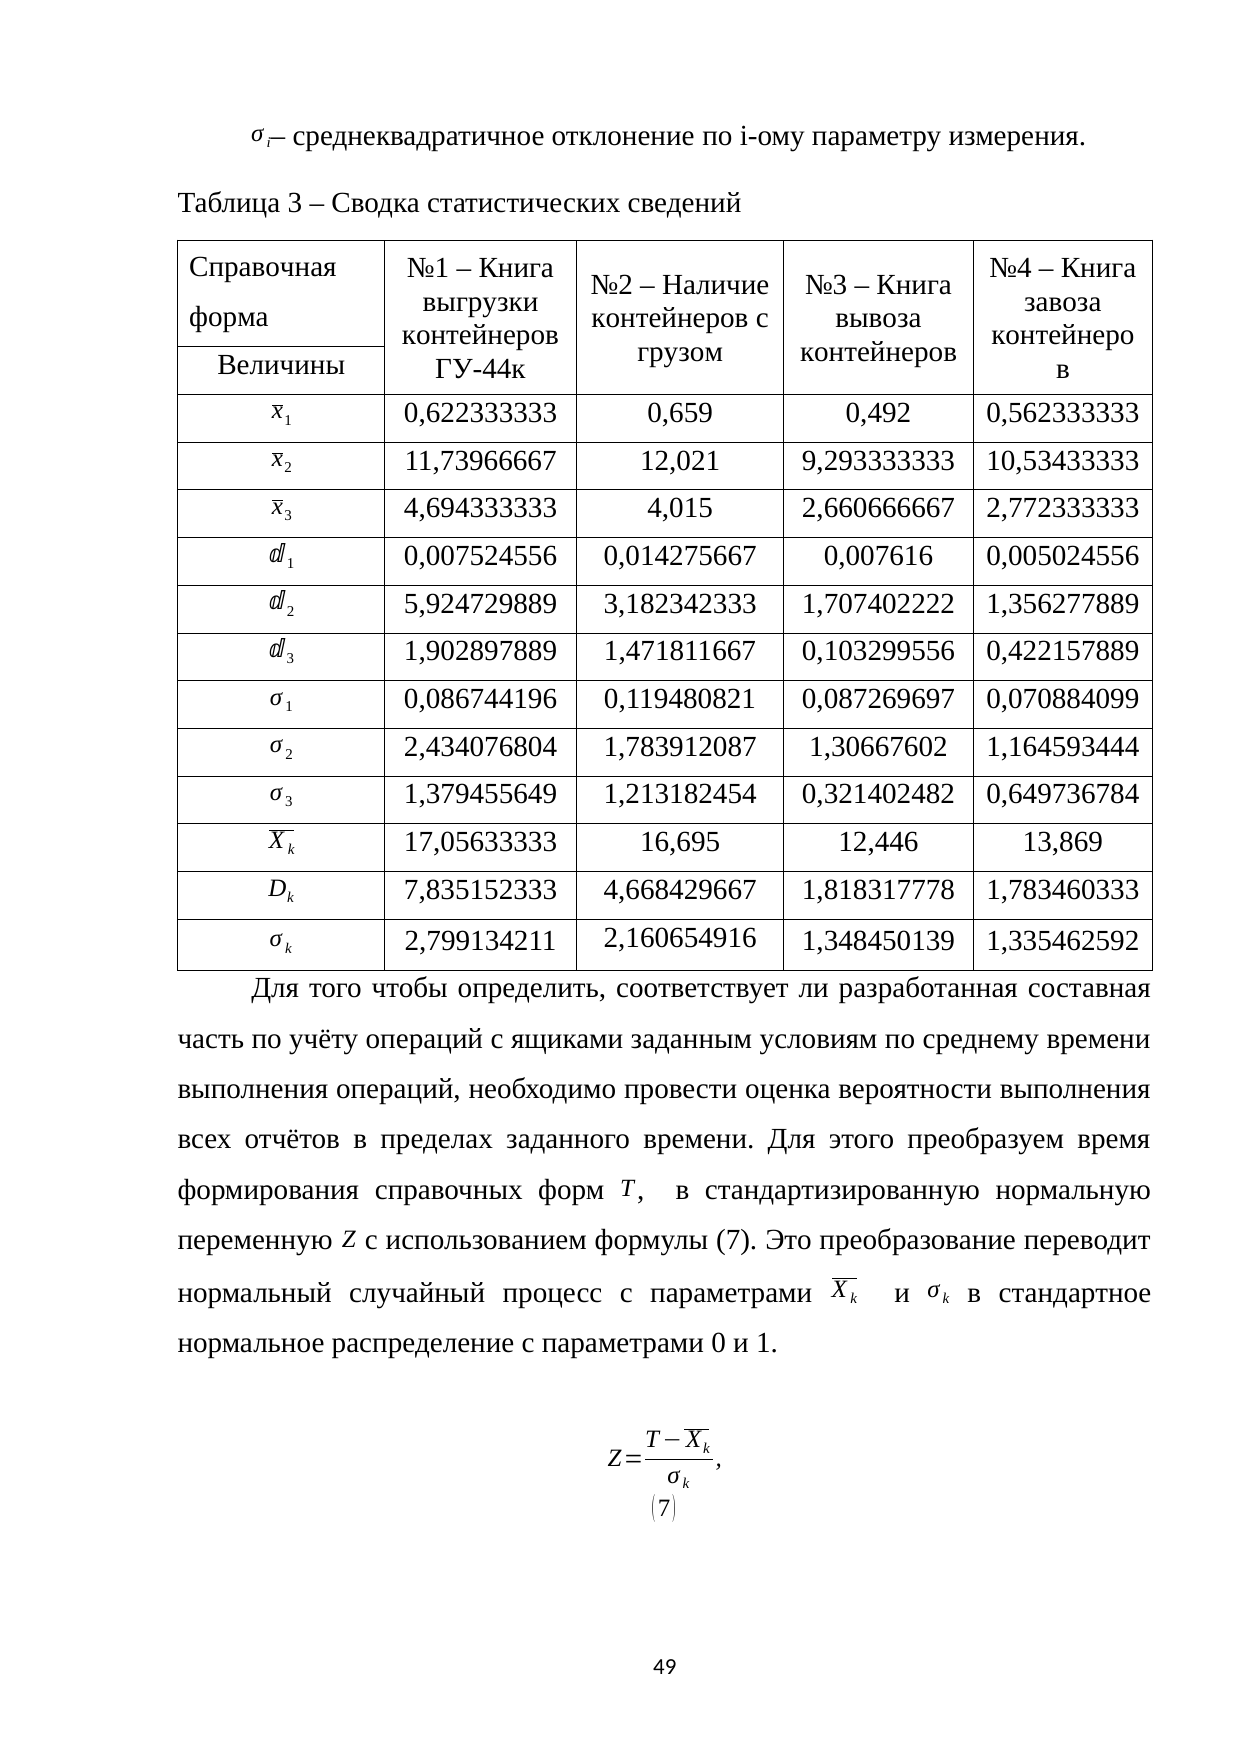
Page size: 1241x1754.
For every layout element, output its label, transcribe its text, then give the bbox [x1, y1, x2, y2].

table_cell 13,869 [974, 824, 1152, 871]
table_cell 2,772333333 [974, 490, 1152, 537]
table_cell 1,902897889 [385, 634, 576, 680]
table_cell 1,783460333 [974, 872, 1152, 919]
table_cell 2,660666667 [784, 490, 973, 537]
table_cell 1,707402222 [784, 586, 973, 632]
table_cell 0,086744196 [385, 681, 576, 728]
table_header №4 – Книга завоза контейнеров [974, 241, 1152, 394]
table_cell 0,119480821 [577, 681, 783, 728]
table_cell 0,007616 [784, 538, 973, 585]
table_cell [178, 490, 384, 537]
table_cell 1,379455649 [385, 777, 576, 823]
table_cell 1,783912087 [577, 729, 783, 776]
table_cell 0,007524556 [385, 538, 576, 585]
table_cell 0,649736784 [974, 777, 1152, 823]
table_cell 0,492 [784, 395, 973, 442]
table_cell 0,562333333 [974, 395, 1152, 442]
table_cell 1,348450139 [784, 920, 973, 969]
table_cell [178, 538, 384, 585]
table_cell [178, 586, 384, 632]
table_cell 7,835152333 [385, 872, 576, 919]
table_cell 0,622333333 [385, 395, 576, 442]
table_cell 0,659 [577, 395, 783, 442]
table_cell 0,005024556 [974, 538, 1152, 585]
table_cell 1,335462592 [974, 920, 1152, 969]
table_cell 4,015 [577, 490, 783, 537]
table_cell 2,434076804 [385, 729, 576, 776]
table_cell [178, 443, 384, 489]
table_cell Величины [178, 347, 384, 394]
table_cell [178, 634, 384, 680]
table_cell [178, 681, 384, 728]
table_cell 16,695 [577, 824, 783, 871]
table_cell 4,694333333 [385, 490, 576, 537]
table_cell 4,668429667 [577, 872, 783, 919]
table_cell 3,182342333 [577, 586, 783, 632]
table_cell 12,446 [784, 824, 973, 871]
table_header Справочная форма [178, 241, 384, 346]
table_cell 0,070884099 [974, 681, 1152, 728]
text Таблица 3 – Сводка статистических сведений [177, 185, 1152, 219]
table_cell 0,422157889 [974, 634, 1152, 680]
table_cell [178, 920, 384, 969]
table_cell 1,164593444 [974, 729, 1152, 776]
table_cell [178, 777, 384, 823]
table_cell [178, 729, 384, 776]
table_cell 0,014275667 [577, 538, 783, 585]
table_cell 0,103299556 [784, 634, 973, 680]
table_cell [178, 395, 384, 442]
table_cell 1,818317778 [784, 872, 973, 919]
table_cell [178, 872, 384, 919]
table_cell 2,799134211 [385, 920, 576, 969]
table_cell 0,321402482 [784, 777, 973, 823]
table_cell 0,087269697 [784, 681, 973, 728]
table_cell 17,05633333 [385, 824, 576, 871]
table_cell 11,73966667 [385, 443, 576, 489]
table_header №2 – Наличие контейнеров с грузом [577, 241, 783, 394]
table_cell 2,160654916 [577, 920, 783, 969]
table_cell [178, 824, 384, 871]
text – среднеквадратичное отклонение по i-ому параметру измерения. [177, 118, 1152, 152]
table_header №1 – Книга выгрузки контейнеров ГУ-44к [385, 241, 576, 394]
table_cell 1,30667602 [784, 729, 973, 776]
table_cell 1,213182454 [577, 777, 783, 823]
table_cell 12,021 [577, 443, 783, 489]
table_cell 5,924729889 [385, 586, 576, 632]
table_cell 9,293333333 [784, 443, 973, 489]
table_cell 10,53433333 [974, 443, 1152, 489]
text Для того чтобы определить, соответствует ли разработанная составная часть по учёту операций с ящиками заданным условиям по среднему времени выполнения операций, необходимо провести оценка вероятности выполнения всех отчётов в пределах заданного времени. Для этого преобразуем время формирования справочных форм , в стандартизированную нормальную переменную с использованием формулы (7). Это преобразование переводит нормальный случайный процесс с параметрами и в стандартное нормальное распределение с параметрами 0 и 1. [177, 971, 1152, 1359]
table_cell 1,471811667 [577, 634, 783, 680]
table_header №3 – Книга вывоза контейнеров [784, 241, 973, 394]
table_cell 1,356277889 [974, 586, 1152, 632]
